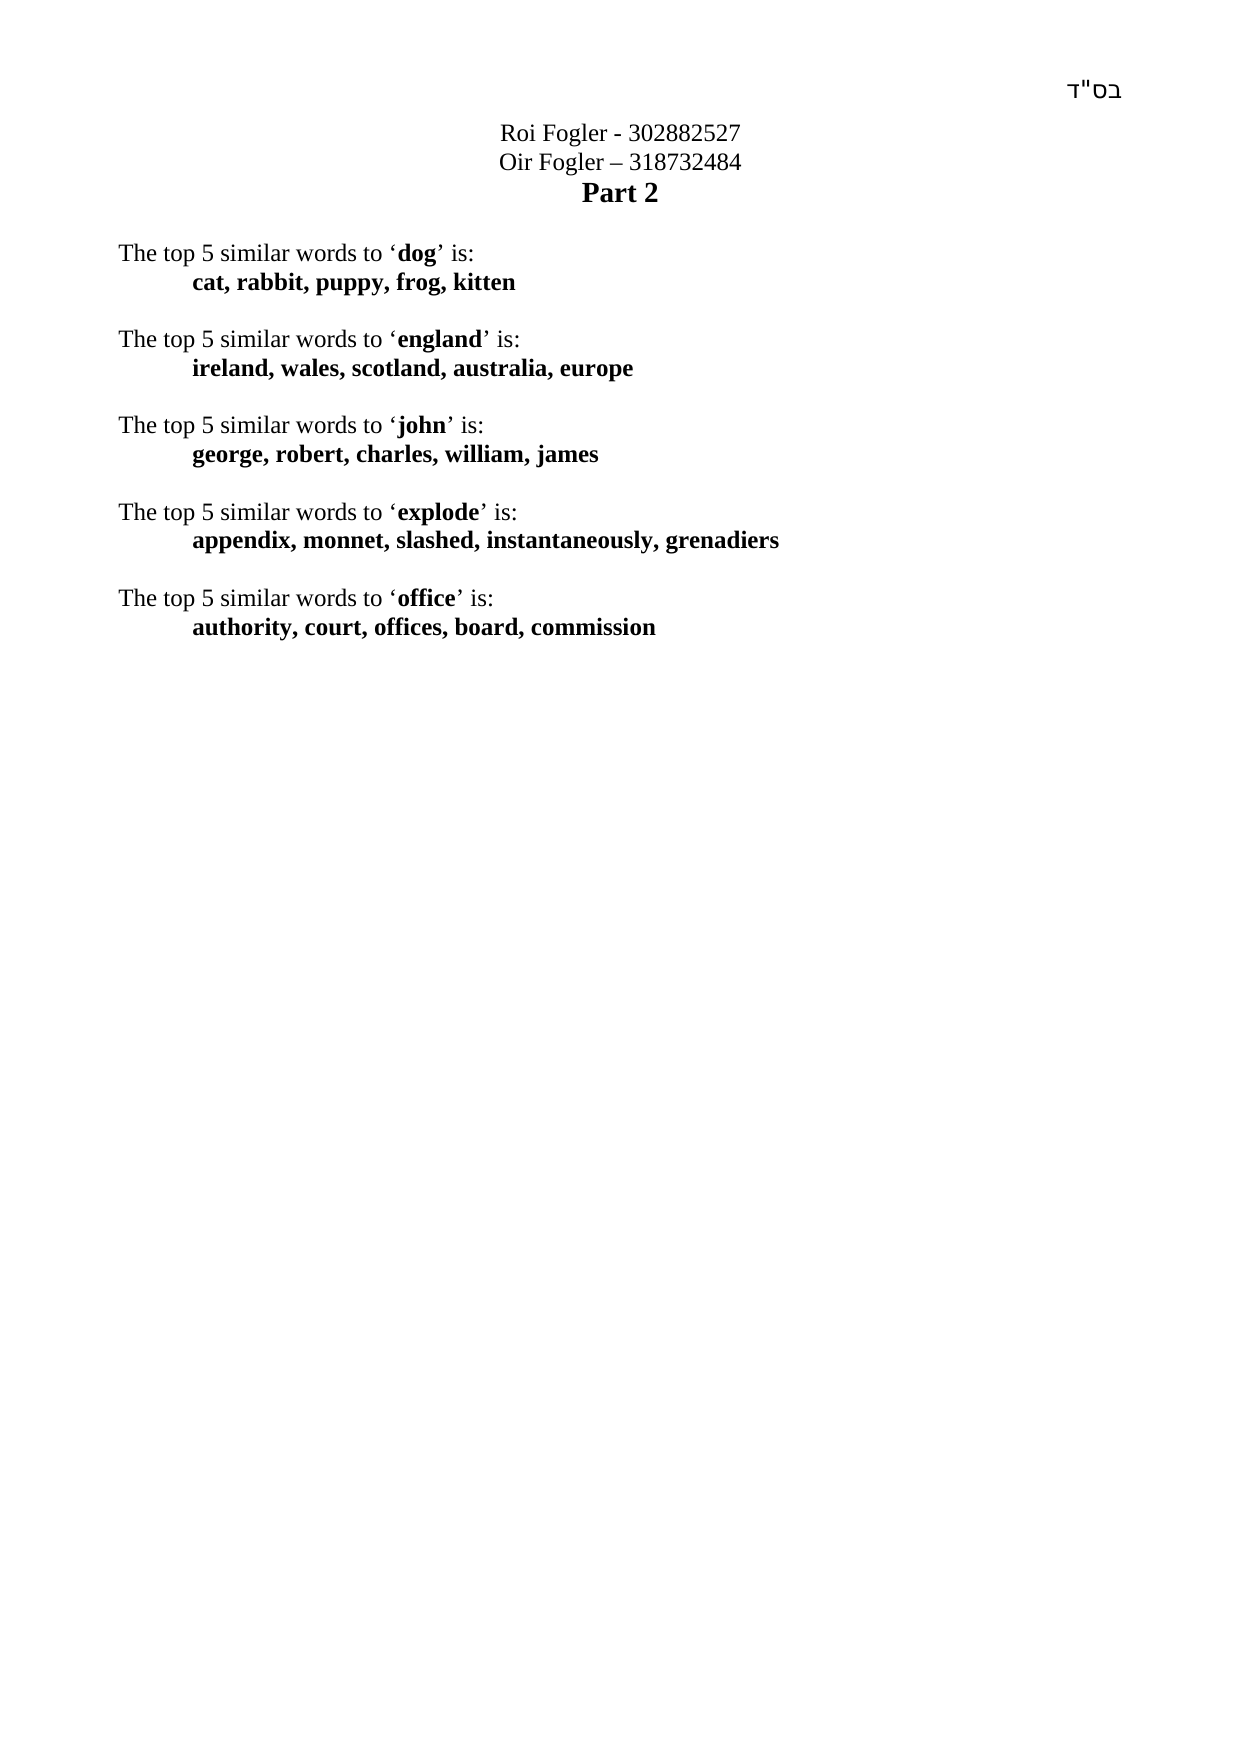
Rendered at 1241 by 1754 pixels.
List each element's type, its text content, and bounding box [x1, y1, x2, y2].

text Part 2 [118, 176, 1122, 209]
text The top 5 similar words to ‘dog’ is: [118, 238, 1122, 267]
text The top 5 similar words to ‘england’ is: [118, 324, 1122, 353]
text The top 5 similar words to ‘explode’ is: [118, 497, 1122, 525]
text george, robert, charles, william, james [118, 439, 1122, 468]
text cat, rabbit, puppy, frog, kitten [118, 267, 1122, 295]
text authority, court, offices, board, commission [118, 612, 1122, 640]
text The top 5 similar words to ‘john’ is: [118, 410, 1122, 439]
text Oir Fogler – 318732484 [118, 147, 1122, 176]
text Roi Fogler - 302882527 [118, 118, 1122, 147]
text appendix, monnet, slashed, instantaneously, grenadiers [118, 525, 1122, 554]
text The top 5 similar words to ‘office’ is: [118, 583, 1122, 612]
text ireland, wales, scotland, australia, europe [118, 353, 1122, 382]
